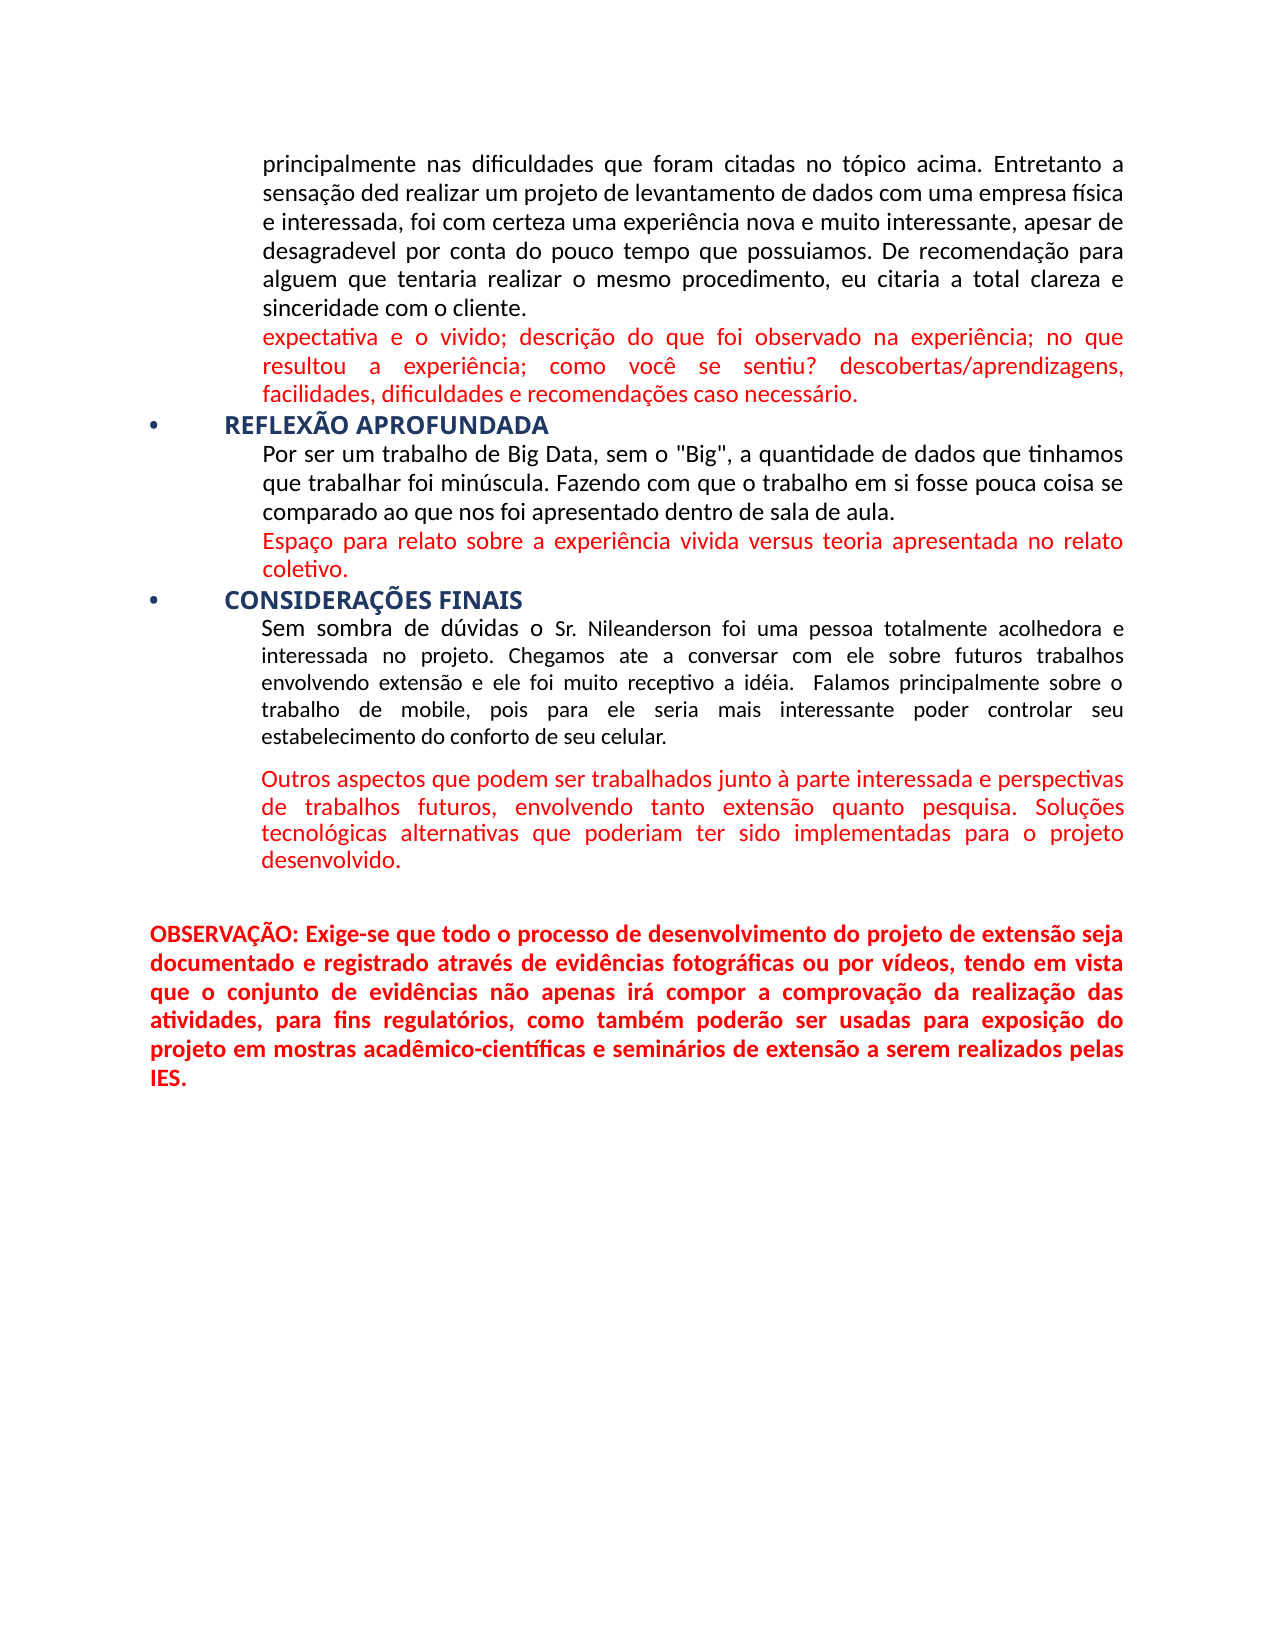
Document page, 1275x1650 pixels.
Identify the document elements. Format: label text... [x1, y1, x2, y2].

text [262, 150, 1125, 322]
text Espaço para relato sobre a experiência vivida versus teoria apresentada no relato coletivo. [262, 526, 1125, 584]
text OBSERVAÇÃO: Exige-se que todo o processo de desenvolvimento do projeto de extensão seja documentado e registrado através de evidências fotográficas ou por vídeos, tendo em vista que o conjunto de evidências não apenas irá compor a comprovação da realização das atividades, para fins regulatórios, como também poderão ser usadas para exposição do projeto em mostras acadêmico-científicas e seminários de extensão a serem realizados pelas IES. [150, 920, 1125, 1092]
text Sem sombra de dúvidas o Sr. Nileanderson foi uma pessoa totalmente acolhedora e interessada no projeto. Chegamos ate a conversar com ele sobre futuros trabalhos envolvendo extensão e ele foi muito receptivo a idéia. Falamos principalmente sobre o trabalho de mobile, pois para ele seria mais interessante poder controlar seu estabelecimento do conforto de seu celular. [261, 615, 1125, 750]
text Outros aspectos que podem ser trabalhados junto à parte interessada e perspectivas de trabalhos futuros, envolvendo tanto extensão quanto pesquisa. Soluções tecnológicas alternativas que poderiam ter sido implementadas para o projeto desenvolvido. [261, 766, 1125, 874]
list CONSIDERAÇÕES FINAIS [149, 588, 1125, 615]
text expectativa e o vivido; descrição do que foi observado na experiência; no que resultou a experiência; como você se sentiu? descobertas/aprendizagens, facilidades, dificuldades e recomendações caso necessário. [262, 322, 1125, 409]
list REFLEXÃO APROFUNDADA [149, 413, 1125, 440]
text Por ser um trabalho de Big Data, sem o "Big", a quantidade de dados que tinhamos que trabalhar foi minúscula. Fazendo com que o trabalho em si fosse pouca coisa se comparado ao que nos foi apresentado dentro de sala de aula. [262, 440, 1125, 526]
